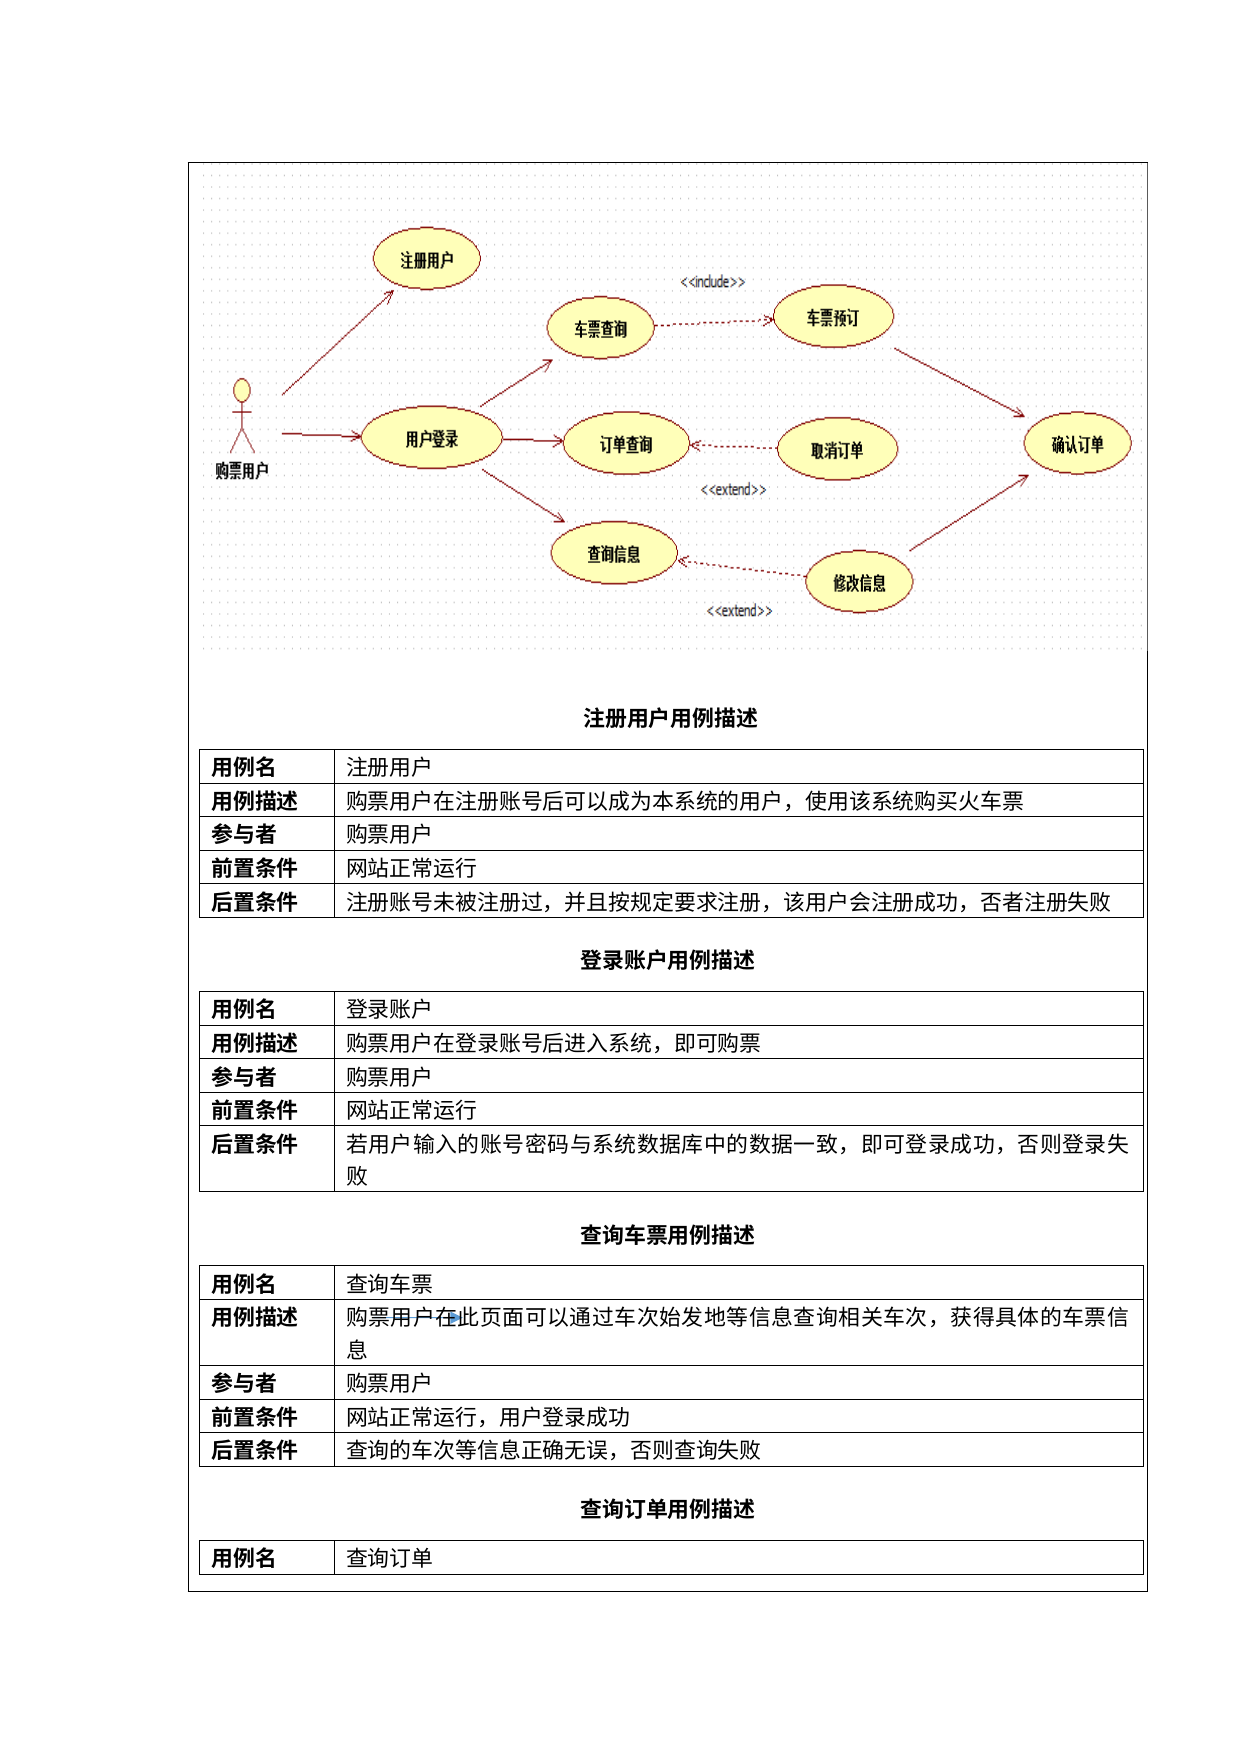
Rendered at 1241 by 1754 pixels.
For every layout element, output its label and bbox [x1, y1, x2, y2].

table_cell [189, 163, 1147, 1591]
picture [199, 163, 1148, 651]
